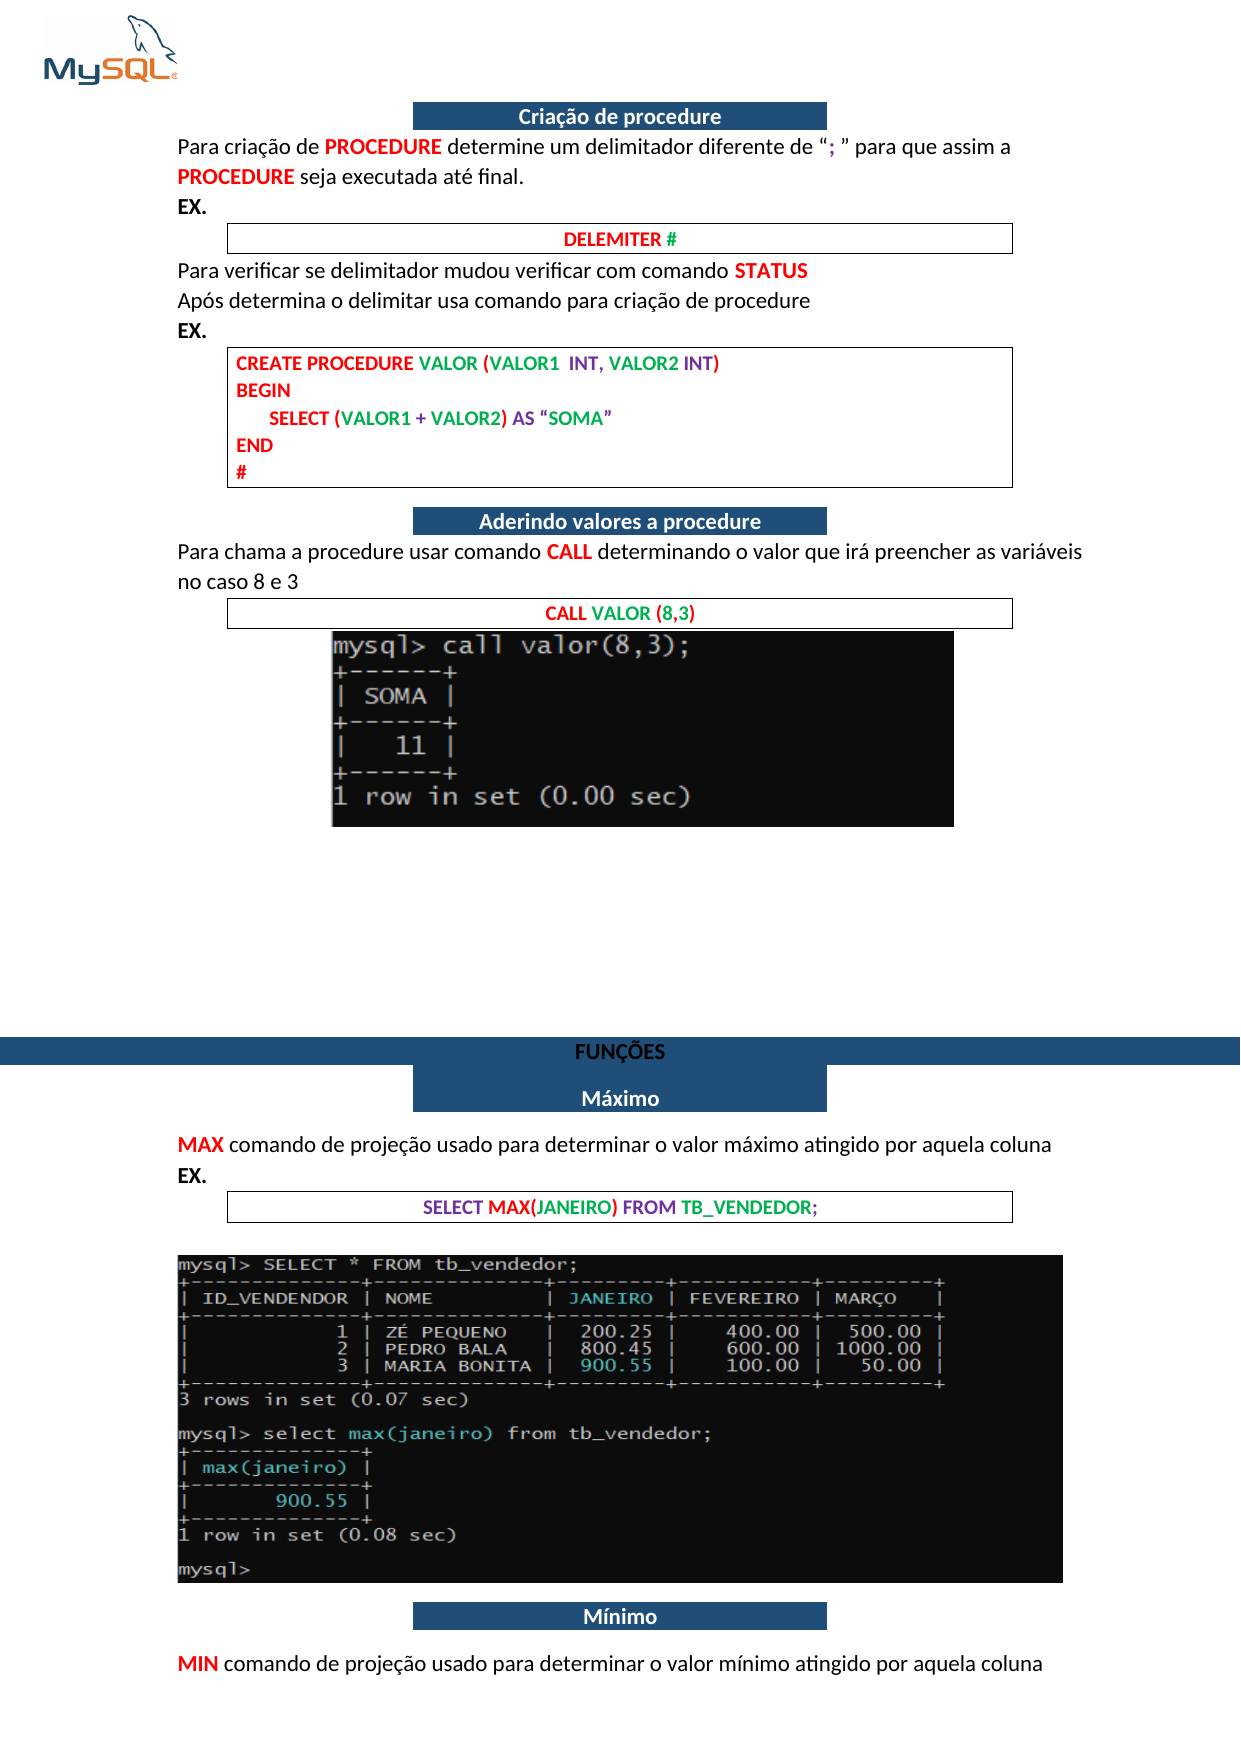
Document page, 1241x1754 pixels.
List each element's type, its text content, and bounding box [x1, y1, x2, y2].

list EX. [177, 317, 1107, 345]
list SELECT MAX(JANEIRO) FROM TB_VENDEDOR; [228, 1192, 1012, 1222]
list Após determina o delimitar usa comando para criação de procedure [177, 286, 1107, 314]
list CALL VALOR (8,3) [228, 599, 1012, 628]
list Para chama a procedure usar comando CALL determinando o valor que irá preencher as variáveis no caso 8 e 3 [177, 537, 1107, 595]
list Para verificar se delimitador mudou verificar com comando STATUS [177, 256, 1107, 284]
text Aderindo valores a procedure [413, 507, 827, 535]
text Criação de procedure [413, 102, 827, 130]
picture [177, 1255, 1063, 1583]
list END [228, 429, 1012, 456]
list CREATE PROCEDURE VALOR (VALOR1 INT, VALOR2 INT) [228, 348, 1012, 374]
list Para criação de PROCEDURE determine um delimitador diferente de “; ” para que assim a PROCEDURE seja executada até final. [177, 132, 1107, 190]
text Mínimo [413, 1602, 827, 1630]
list MAX comando de projeção usado para determinar o valor máximo atingido por aquela coluna [177, 1131, 1107, 1159]
list BEGIN [228, 374, 1012, 402]
list MIN comando de projeção usado para determinar o valor mínimo atingido por aquela coluna [177, 1649, 1107, 1677]
list EX. [177, 1161, 1107, 1189]
list EX. [177, 192, 1107, 220]
list SELECT (VALOR1 + VALOR2) AS “SOMA” [228, 402, 1012, 429]
text Máximo [413, 1084, 827, 1112]
text FUNÇÕES [0, 1037, 1240, 1065]
list DELEMITER # [228, 224, 1012, 253]
list # [228, 456, 1012, 487]
picture [330, 631, 954, 827]
picture [44, 15, 178, 85]
